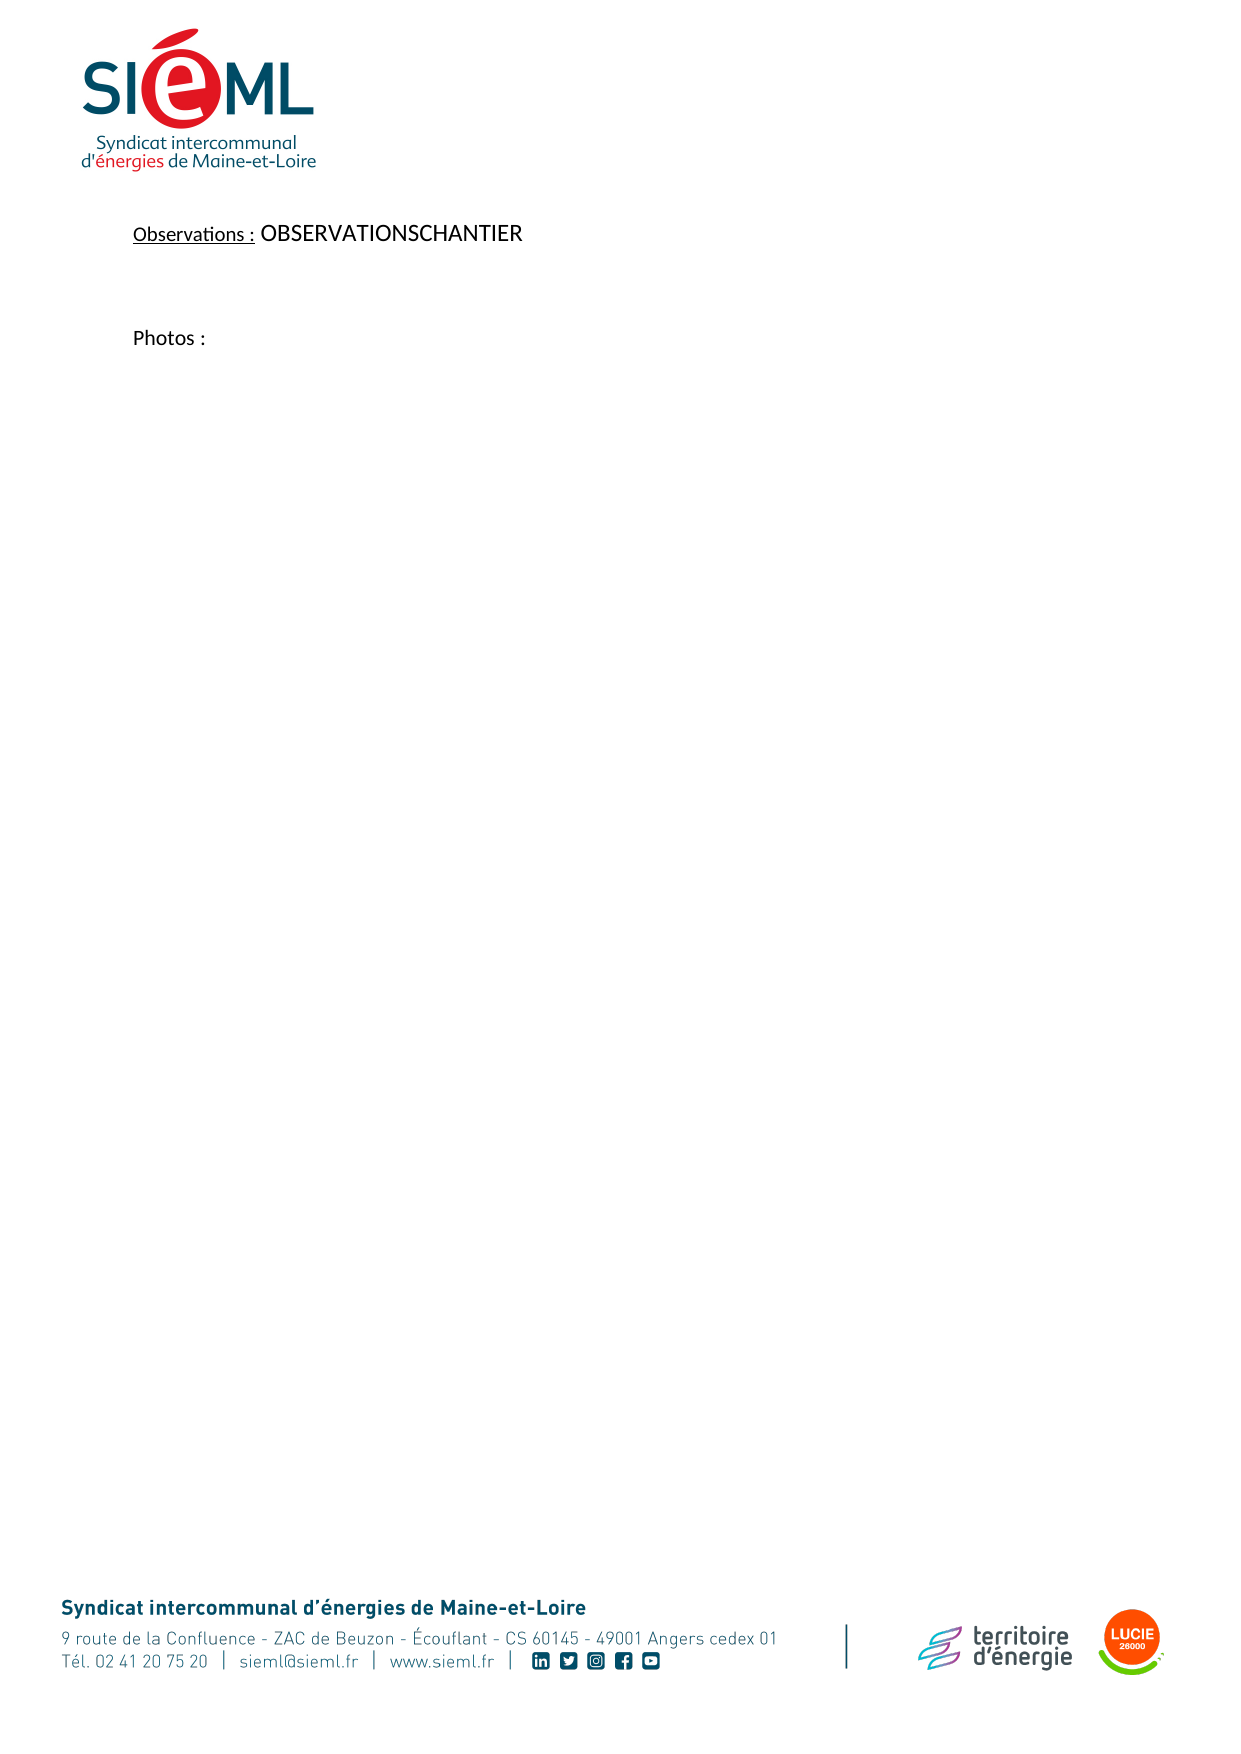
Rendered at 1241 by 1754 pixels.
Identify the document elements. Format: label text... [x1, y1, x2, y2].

text Observations : OBSERVATIONSCHANTIER [133, 217, 1123, 248]
text Photos : [133, 324, 1123, 351]
picture [0, 1534, 1236, 1724]
picture [8, 0, 1241, 181]
